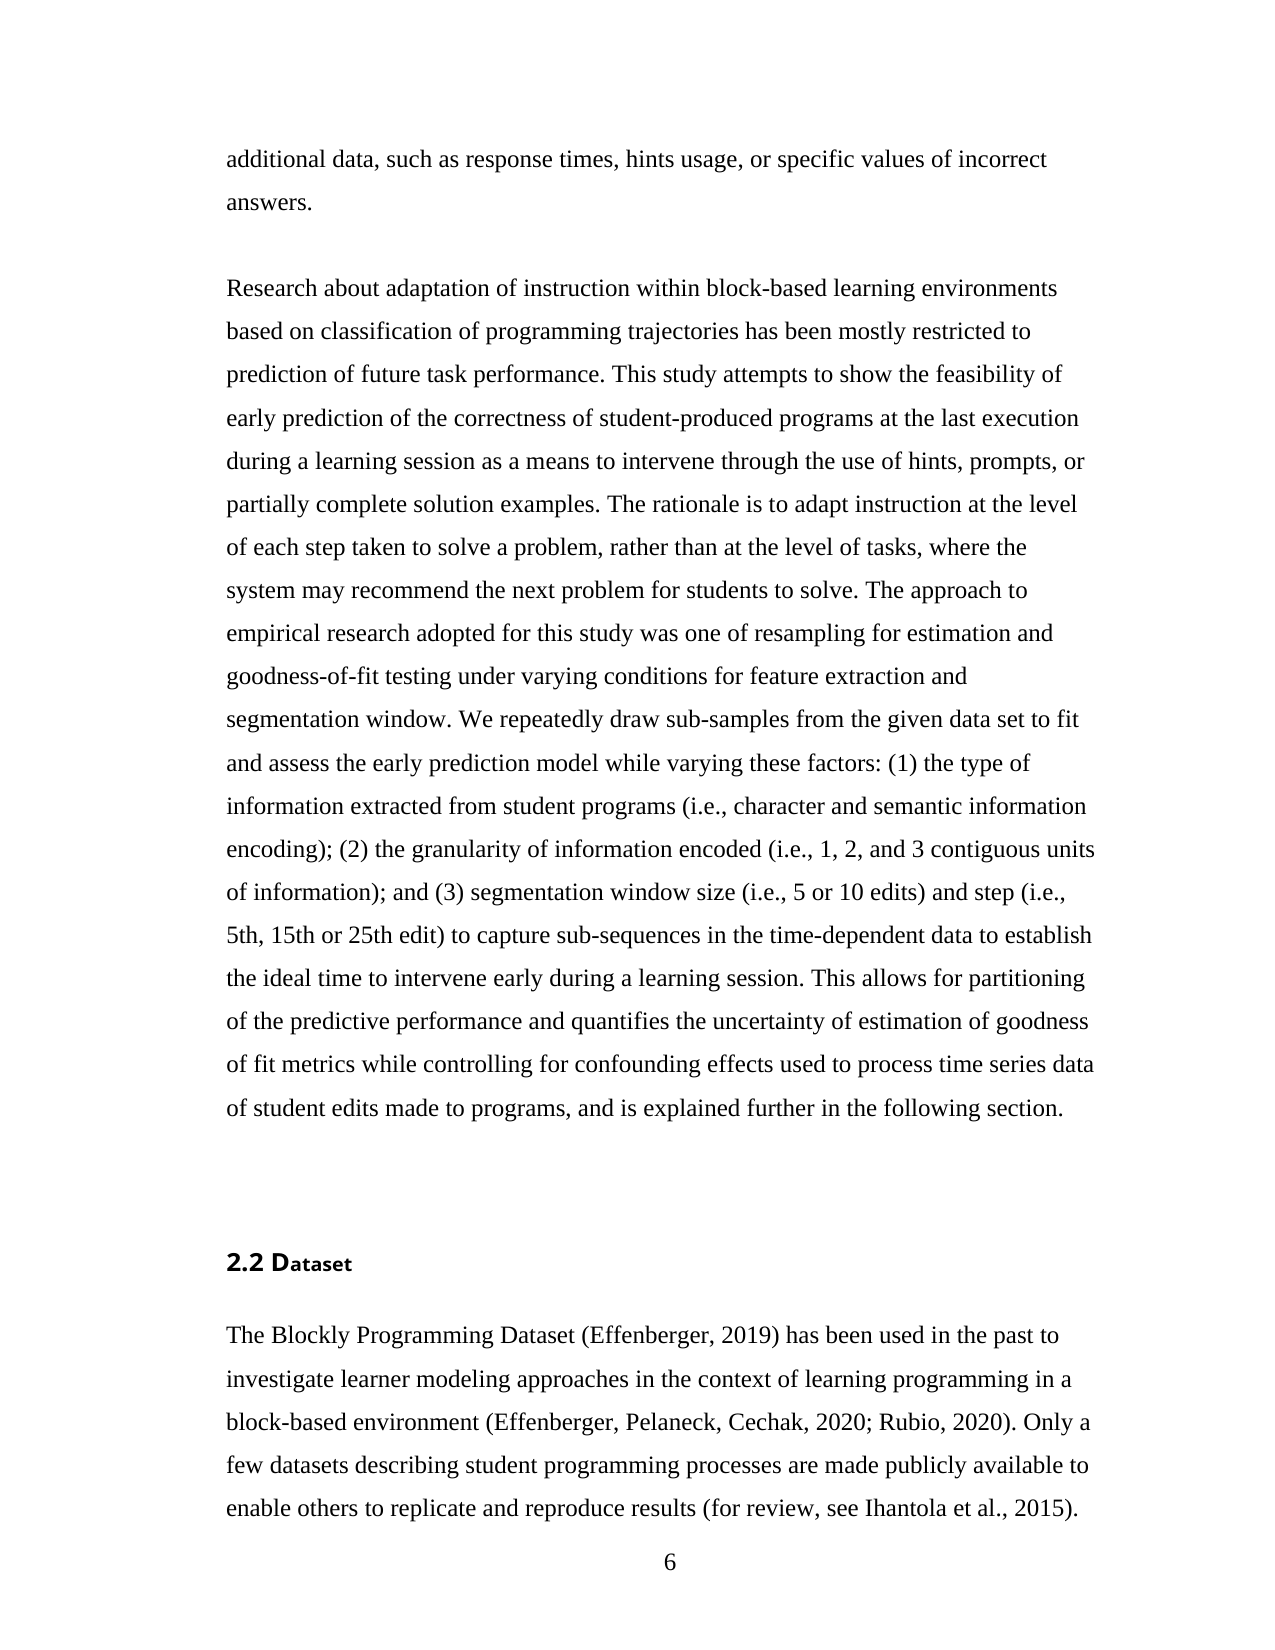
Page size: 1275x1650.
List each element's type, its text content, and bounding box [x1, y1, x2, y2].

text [226, 1321, 1102, 1522]
text Research about adaptation of instruction within block-based learning environments based on classification of programming trajectories has been mostly restricted to prediction of future task performance. This study attempts to show the feasibility of early prediction of the correctness of student-produced programs at the last execution during a learning session as a means to intervene through the use of hints, prompts, or partially complete solution examples. The rationale is to adapt instruction at the level of each step taken to solve a problem, rather than at the level of tasks, where the system may recommend the next problem for students to solve. The approach to empirical research adopted for this study was one of resampling for estimation and goodness-of-fit testing under varying conditions for feature extraction and segmentation window. We repeatedly draw sub-samples from the given data set to fit and assess the early prediction model while varying these factors: (1) the type of information extracted from student programs (i.e., character and semantic information encoding); (2) the granularity of information encoded (i.e., 1, 2, and 3 contiguous units of information); and (3) segmentation window size (i.e., 5 or 10 edits) and step (i.e., 5th, 15th or 25th edit) to capture sub-sequences in the time-dependent data to establish the ideal time to intervene early during a learning session. This allows for partitioning of the predictive performance and quantifies the uncertainty of estimation of goodness of fit metrics while controlling for confounding effects used to process time series data of student edits made to programs, and is explained further in the following section. [226, 273, 1102, 1121]
text 2.2 Dataset [226, 1245, 1150, 1279]
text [226, 144, 1102, 216]
